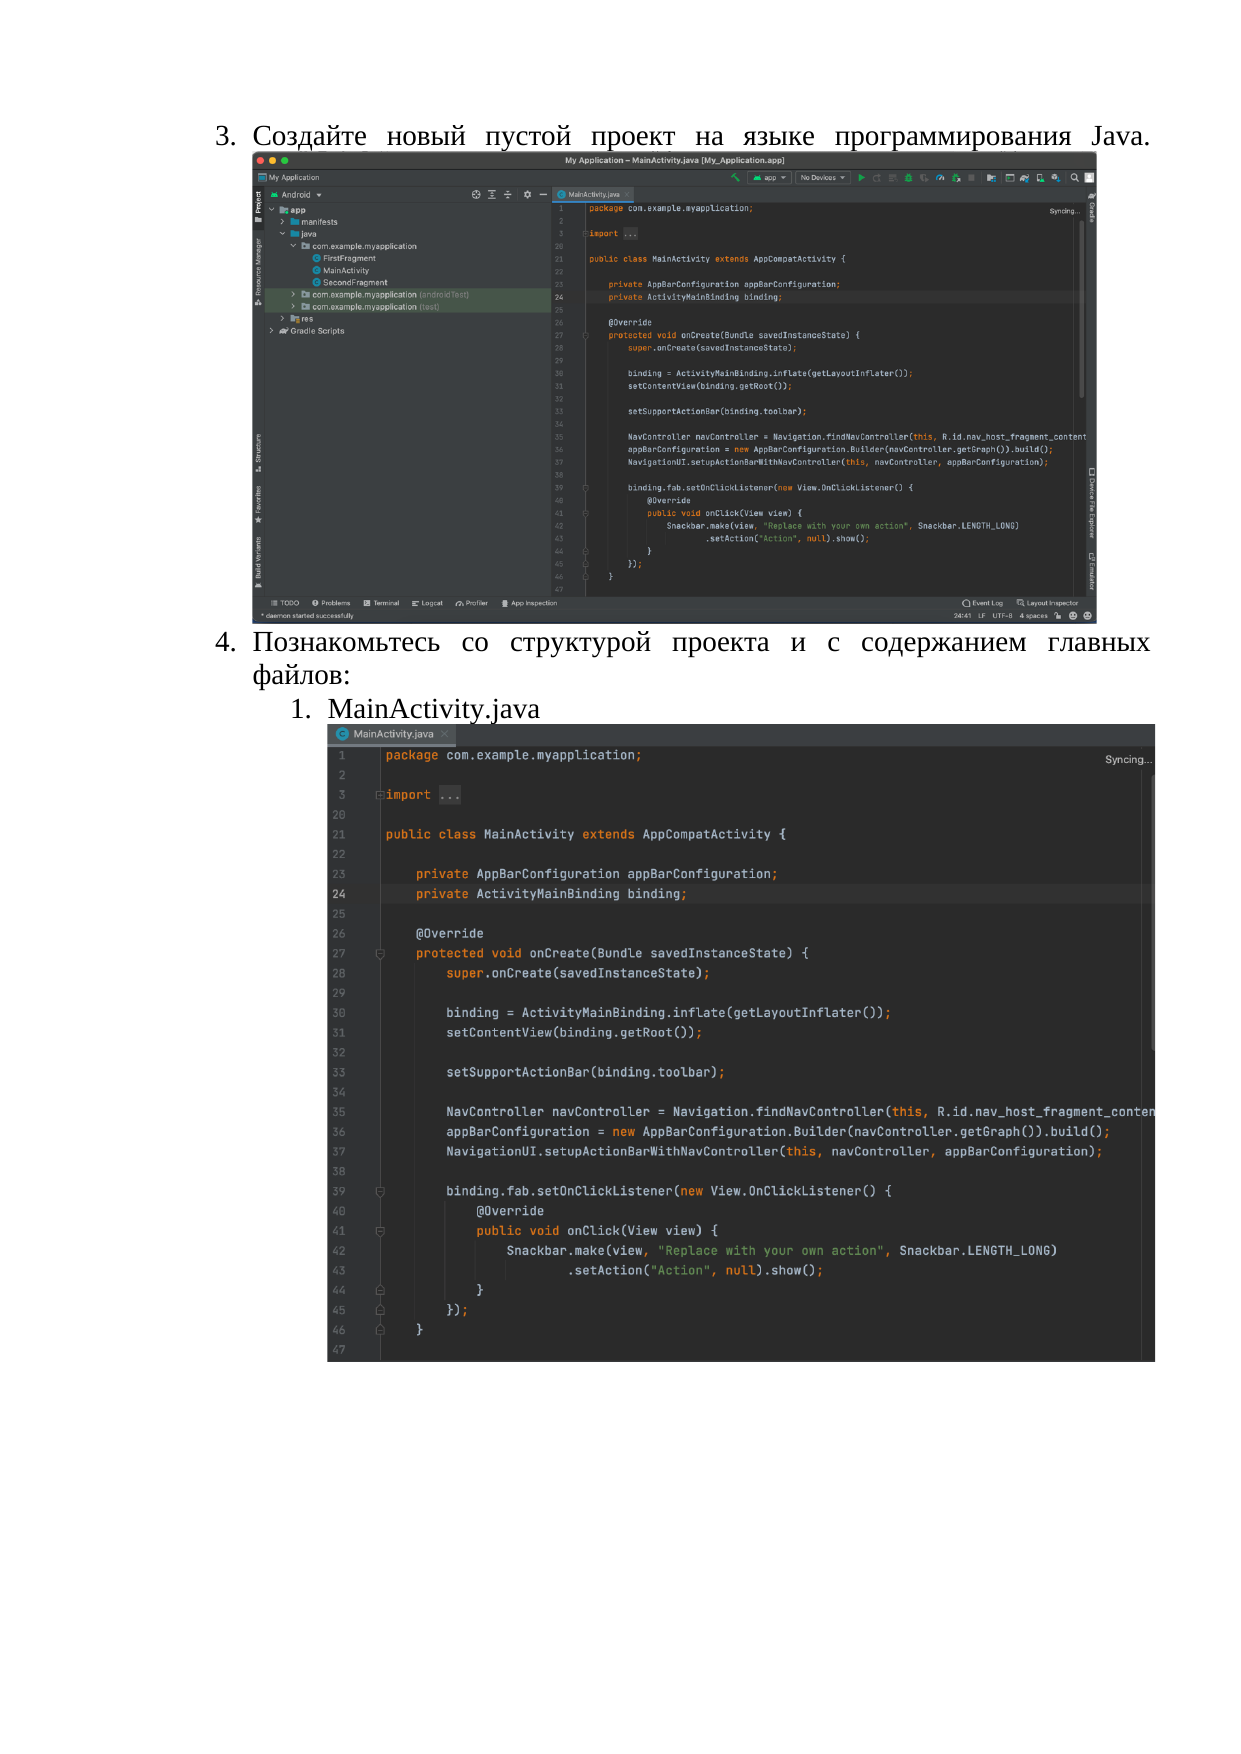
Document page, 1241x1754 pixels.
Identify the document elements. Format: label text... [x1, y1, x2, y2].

picture [252, 151, 1097, 624]
picture [327, 724, 1156, 1362]
list Познакомьтесь со структурой проекта и с содержанием главных файлов: [215, 624, 1152, 691]
